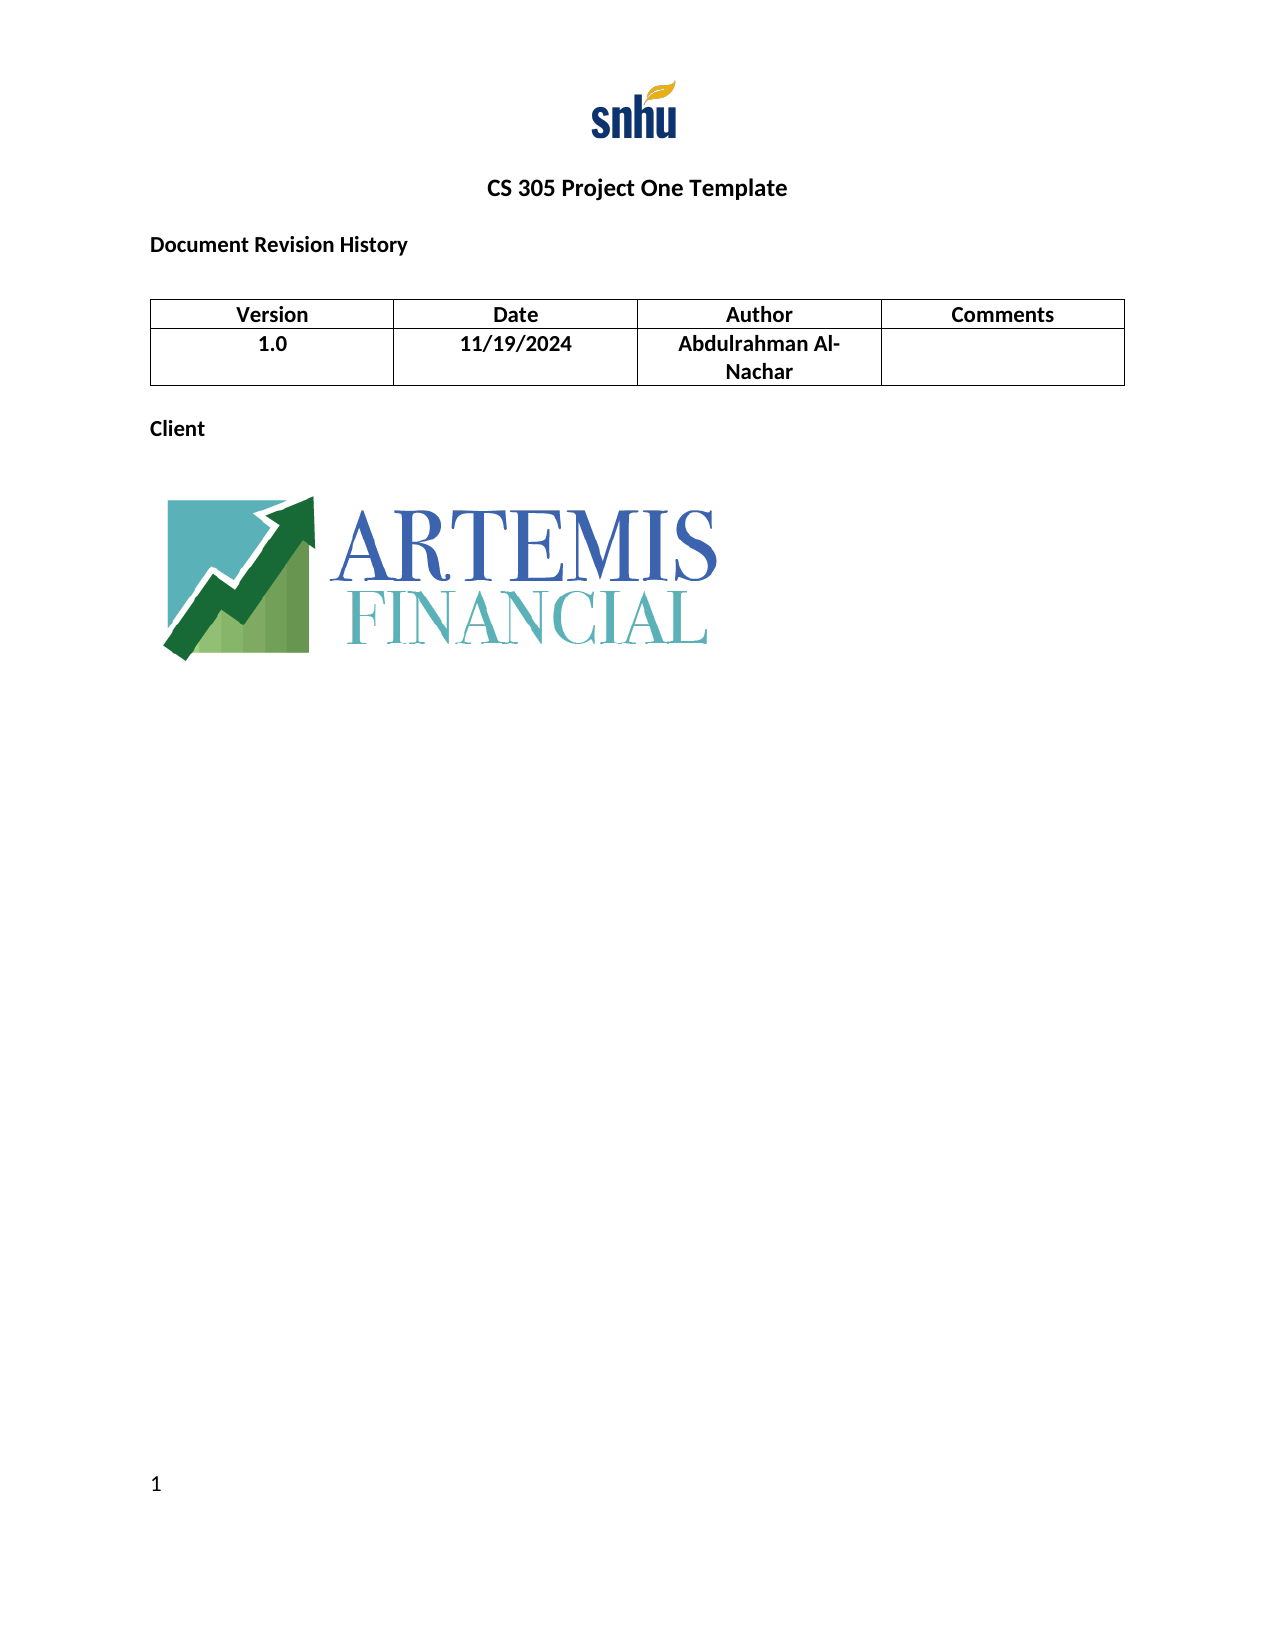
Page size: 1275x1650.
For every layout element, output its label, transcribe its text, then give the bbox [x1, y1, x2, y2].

table_header Version [151, 300, 393, 328]
table_header Comments [882, 300, 1124, 328]
table_cell 1.0 [151, 329, 393, 385]
table_header Date [394, 300, 637, 328]
table_cell 11/19/2024 [394, 329, 637, 385]
picture [572, 75, 703, 147]
table_cell Abdulrahman Al-Nachar [638, 329, 881, 385]
subtitle Client [150, 414, 1125, 442]
subtitle CS 305 Project One Template [150, 172, 1125, 202]
table_header Author [638, 300, 881, 328]
subtitle Document Revision History [150, 230, 1125, 258]
table_cell [882, 329, 1124, 385]
picture [150, 482, 734, 682]
